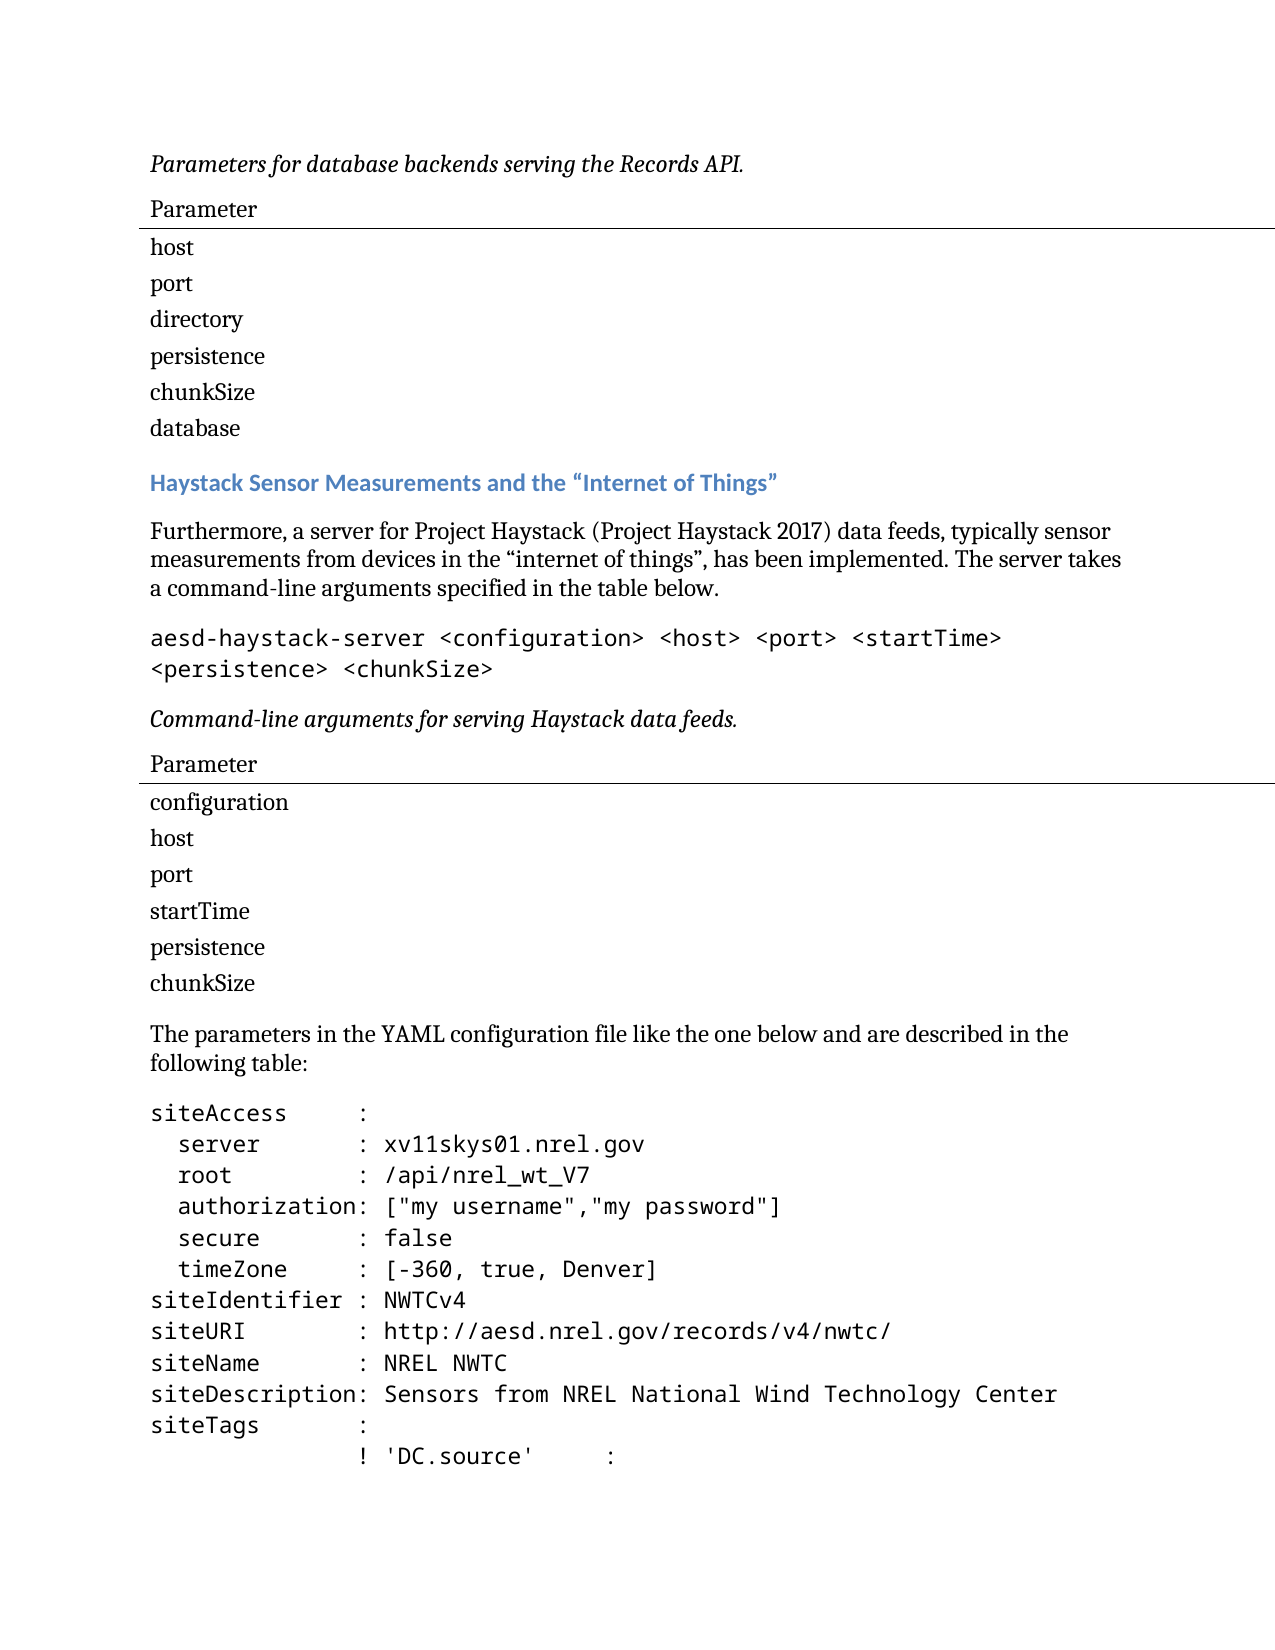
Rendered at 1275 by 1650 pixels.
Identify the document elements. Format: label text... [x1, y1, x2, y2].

table_cell host [139, 229, 1275, 265]
table_header Parameter [139, 191, 1275, 227]
table_cell directory [139, 302, 1275, 338]
text Furthermore, a server for Project Haystack (Project Haystack 2017) data feeds, typically sensor measurements from devices in the “internet of things”, has been implemented. The server takes a command-line arguments specified in the table below. [150, 517, 1125, 603]
table_header Parameter [139, 746, 1275, 782]
table_cell startTime [139, 893, 1275, 929]
table_cell persistence [139, 929, 1275, 965]
table_cell chunkSize [139, 965, 1275, 1002]
table_cell configuration [139, 784, 1275, 820]
text Command-line arguments for serving Haystack data feeds. [150, 705, 1125, 734]
text aesd-haystack-server <configuration> <host> <port> <startTime> <persistence> <chunkSize> [150, 622, 1125, 684]
subtitle Haystack Sensor Measurements and the “Internet of Things” [150, 467, 1125, 498]
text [150, 1097, 1125, 1472]
text Parameters for database backends serving the Records API. [150, 150, 1125, 179]
table_cell port [139, 265, 1275, 302]
text The parameters in the YAML configuration file like the one below and are described in the following table: [150, 1020, 1125, 1078]
table_cell port [139, 857, 1275, 893]
table_cell persistence [139, 338, 1275, 374]
table_cell host [139, 820, 1275, 857]
table_cell database [139, 410, 1275, 447]
table_cell chunkSize [139, 374, 1275, 410]
